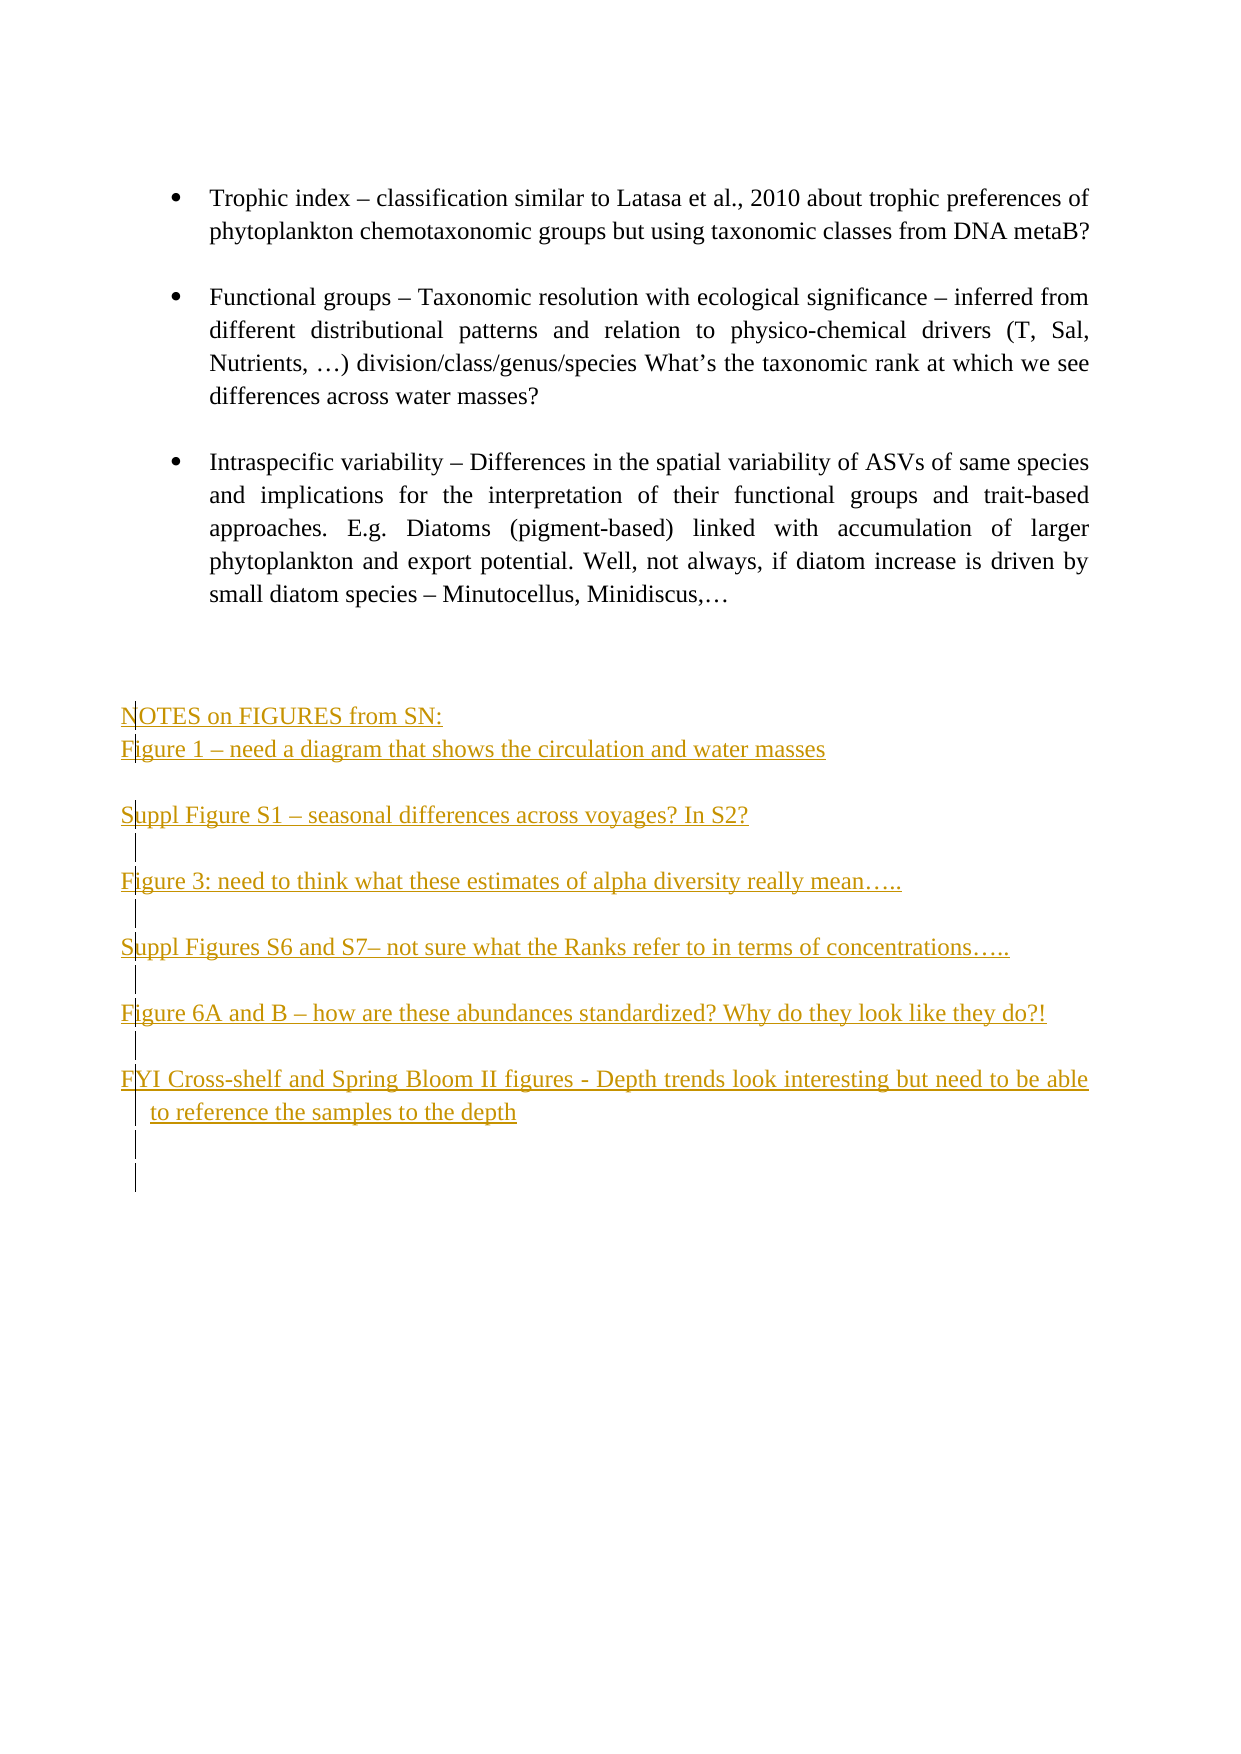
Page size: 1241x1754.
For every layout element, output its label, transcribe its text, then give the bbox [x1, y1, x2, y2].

list Intraspecific variability – Differences in the spatial variability of ASVs of same species and implications for the interpretation of their functional groups and trait-based approaches. E.g. Diatoms (pigment-based) linked with accumulation of larger phytoplankton and export potential. Well, not always, if diatom increase is driven by small diatom species – Minutocellus, Minidiscus,… [172, 447, 1090, 608]
list Functional groups – Taxonomic resolution with ecological significance – inferred from different distributional patterns and relation to physico-chemical drivers (T, Sal, Nutrients, …) division/class/genus/species What’s the taxonomic rank at which we see differences across water masses? [172, 282, 1090, 410]
list Trophic index – classification similar to Latasa et al., 2010 about trophic preferences of phytoplankton chemotaxonomic groups but using taxonomic classes from DNA metaB? [172, 183, 1090, 245]
